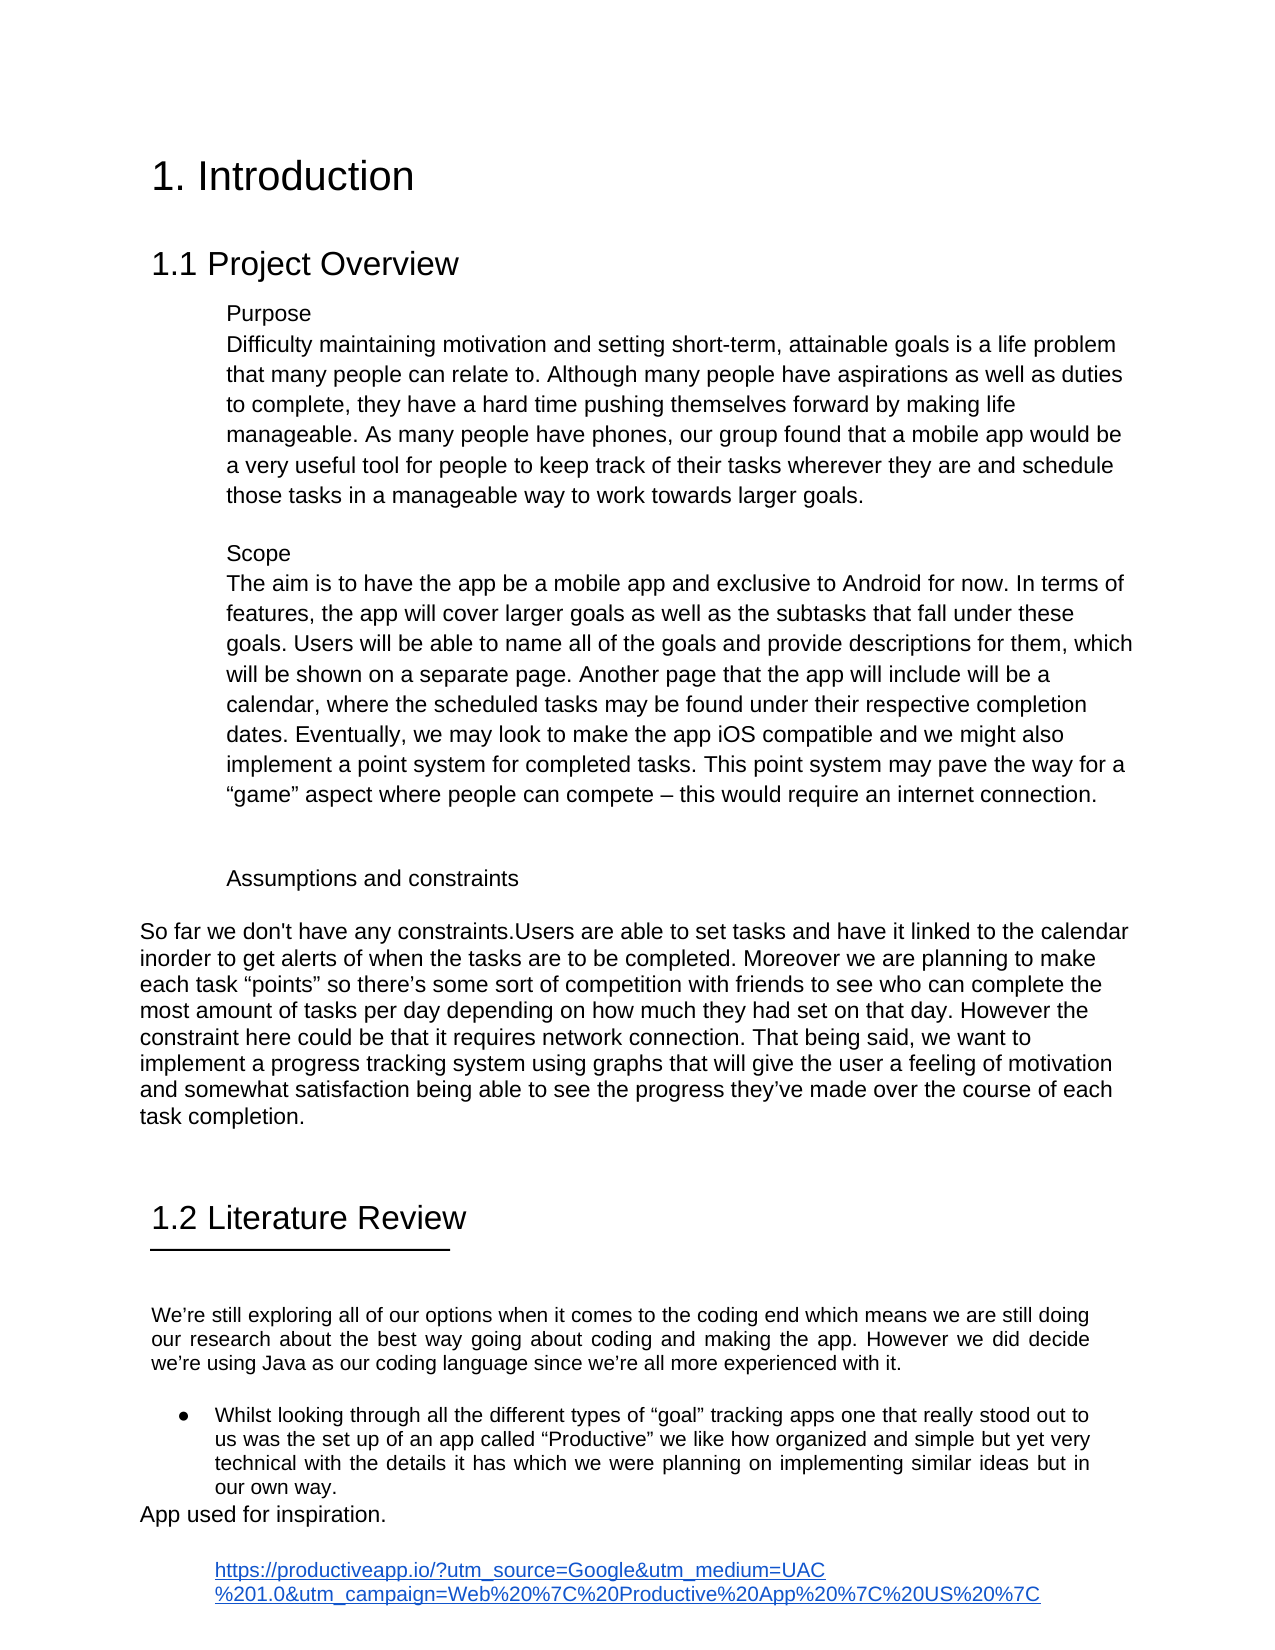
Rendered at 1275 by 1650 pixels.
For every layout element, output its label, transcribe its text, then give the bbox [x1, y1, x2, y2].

subtitle Purpose [226, 300, 1137, 327]
subtitle Assumptions and constraints [226, 865, 1137, 892]
list Whilst looking through all the different types of “goal” tracking apps one that really stood out to us was the set up of an app called “Productive” we like how organized and simple but yet very technical with the details it has which we were planning on implementing similar ideas but in our own way. [177, 1403, 1092, 1499]
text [214, 1558, 1092, 1606]
subtitle Literature Review [151, 1198, 1137, 1236]
subtitle Scope [226, 539, 1137, 566]
text App used for inspiration. [139, 1501, 1092, 1527]
text So far we don't have any constraints.Users are able to set tasks and have it linked to the calendar inorder to get alerts of when the tasks are to be completed. Moreover we are planning to make each task “points” so there’s some sort of competition with friends to see who can complete the most amount of tasks per day depending on how much they had set on that day. However the constraint here could be that it requires network connection. That being said, we want to implement a progress tracking system using graphs that will give the user a feeling of motivation and somewhat satisfaction being able to see the progress they’ve made over the course of each task completion. [139, 918, 1137, 1129]
subtitle Project Overview [151, 244, 1137, 282]
subtitle Introduction [151, 152, 1137, 199]
text The aim is to have the app be a mobile app and exclusive to Android for now. In terms of features, the app will cover larger goals as well as the subtasks that fall under these goals. Users will be able to name all of the goals and provide descriptions for them, which will be shown on a separate page. Another page that the app will include will be a calendar, where the scheduled tasks may be found under their respective completion dates. Eventually, we may look to make the app iOS compatible and we might also implement a point system for completed tasks. This point system may pave the way for a “game” aspect where people can compete – this would require an internet connection. [226, 570, 1137, 808]
text We’re still exploring all of our options when it comes to the coding end which means we are still doing our research about the best way going about coding and making the app. However we did decide we’re using Java as our coding language since we’re all more experienced with it. [151, 1303, 1092, 1375]
text Difficulty maintaining motivation and setting short-term, attainable goals is a life problem that many people can relate to. Although many people have aspirations as well as duties to complete, they have a hard time pushing themselves forward by making life manageable. As many people have phones, our group found that a mobile app would be a very useful tool for people to keep track of their tasks wherever they are and schedule those tasks in a manageable way to work towards larger goals. [226, 331, 1137, 508]
